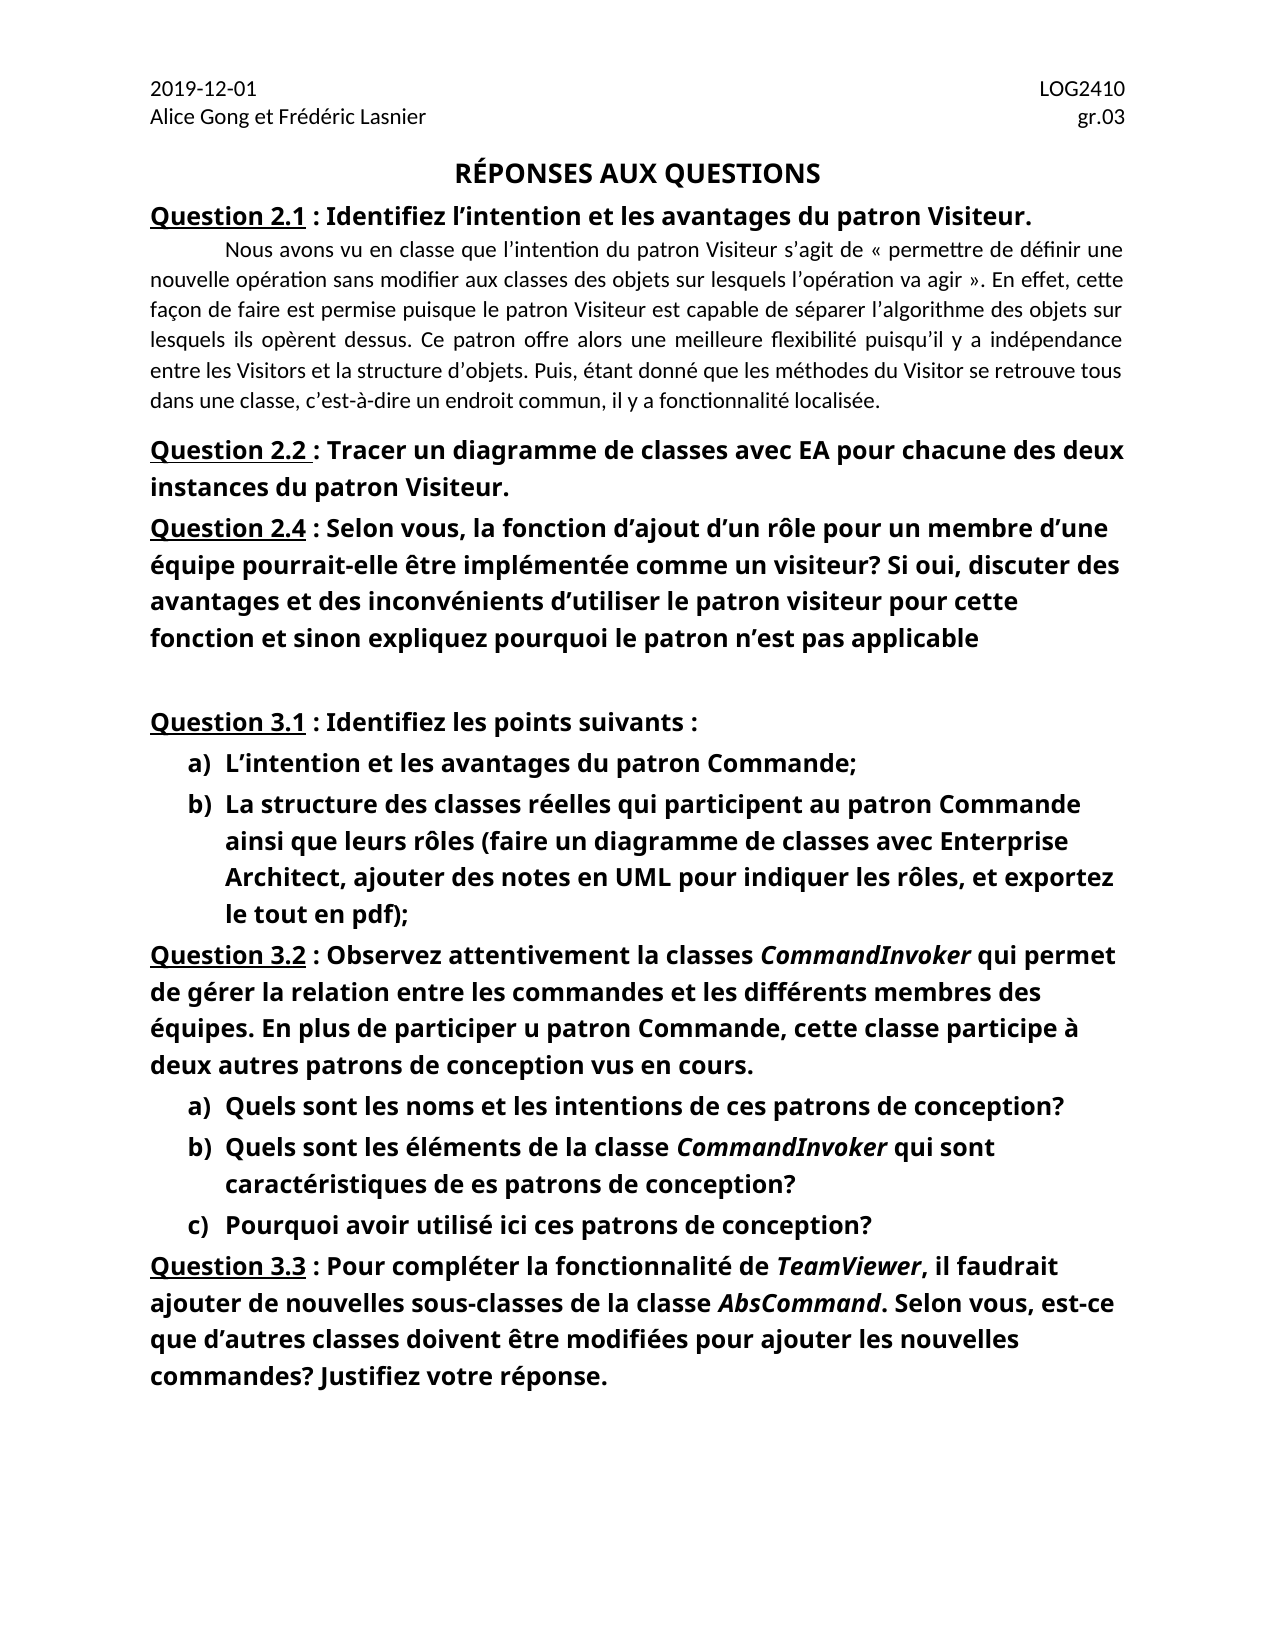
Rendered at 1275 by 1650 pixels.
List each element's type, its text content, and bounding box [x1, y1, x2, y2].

subtitle La structure des classes réelles qui participent au patron Commande ainsi que leurs rôles (faire un diagramme de classes avec Enterprise Architect, ajouter des notes en UML pour indiquer les rôles, et exportez le tout en pdf); [187, 786, 1125, 931]
subtitle Quels sont les éléments de la classe CommandInvoker qui sont caractéristiques de es patrons de conception? [187, 1130, 1125, 1201]
subtitle Quels sont les noms et les intentions de ces patrons de conception? [187, 1089, 1125, 1123]
subtitle Question 3.3 : Pour compléter la fonctionnalité de TeamViewer, il faudrait ajouter de nouvelles sous-classes de la classe AbsCommand. Selon vous, est-ce que d’autres classes doivent être modifiées pour ajouter les nouvelles commandes? Justifiez votre réponse. [150, 1248, 1125, 1393]
subtitle Question 2.1 : Identifiez l’intention et les avantages du patron Visiteur. [150, 198, 1125, 232]
subtitle Pourquoi avoir utilisé ici ces patrons de conception? [187, 1207, 1125, 1242]
subtitle RÉPONSES AUX QUESTIONS [150, 154, 1125, 191]
subtitle Question 3.1 : Identifiez les points suivants : [150, 704, 1125, 738]
text Nous avons vu en classe que l’intention du patron Visiteur s’agit de « permettre de définir une nouvelle opération sans modifier aux classes des objets sur lesquels l’opération va agir ». En effet, cette façon de faire est permise puisque le patron Visiteur est capable de séparer l’algorithme des objets sur lesquels ils opèrent dessus. Ce patron offre alors une meilleure flexibilité puisqu’il y a indépendance entre les Visitors et la structure d’objets. Puis, étant donné que les méthodes du Visitor se retrouve tous dans une classe, c’est-à-dire un endroit commun, il y a fonctionnalité localisée. [150, 235, 1125, 414]
subtitle Question 3.2 : Observez attentivement la classes CommandInvoker qui permet de gérer la relation entre les commandes et les différents membres des équipes. En plus de participer u patron Commande, cette classe participe à deux autres patrons de conception vus en cours. [150, 938, 1125, 1082]
subtitle Question 2.2 : Tracer un diagramme de classes avec EA pour chacune des deux instances du patron Visiteur. [150, 433, 1125, 504]
subtitle L’intention et les avantages du patron Commande; [187, 745, 1125, 779]
subtitle Question 2.4 : Selon vous, la fonction d’ajout d’un rôle pour un membre d’une équipe pourrait-elle être implémentée comme un visiteur? Si oui, discuter des avantages et des inconvénients d’utiliser le patron visiteur pour cette fonction et sinon expliquez pourquoi le patron n’est pas applicable [150, 511, 1125, 655]
